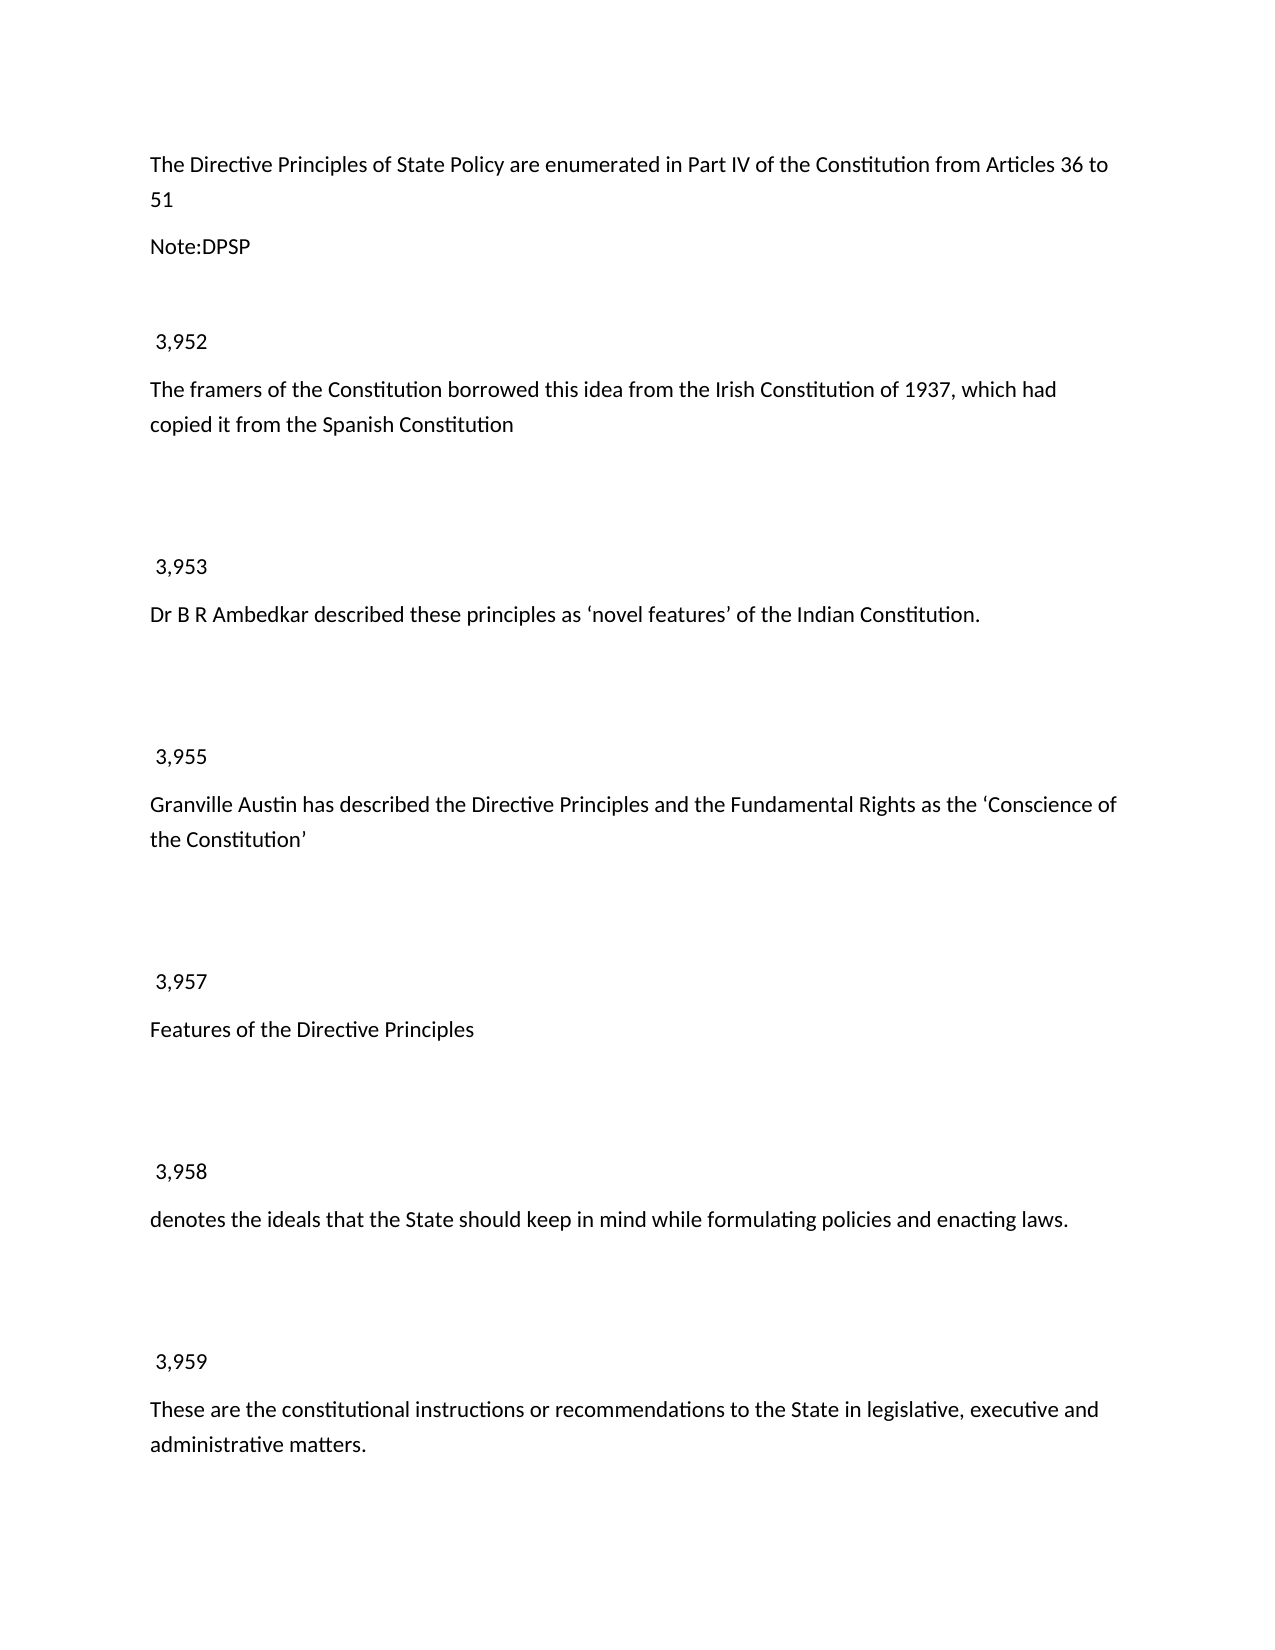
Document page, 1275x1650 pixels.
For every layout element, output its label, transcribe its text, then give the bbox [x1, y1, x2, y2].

text Note:DPSP [150, 232, 1125, 261]
text Features of the Directive Principles [150, 1015, 1125, 1043]
text 3,952 [150, 327, 1125, 356]
text Granville Austin has described the Directive Principles and the Fundamental Rights as the ‘Conscience of the Constitution’ [150, 790, 1125, 853]
text The framers of the Constitution borrowed this idea from the Irish Constitution of 1937, which had copied it from the Spanish Constitution [150, 375, 1125, 438]
text denotes the ideals that the State should keep in mind while formulating policies and enacting laws. [150, 1205, 1125, 1233]
text These are the constitutional instructions or recommendations to the State in legislative, executive and administrative matters. [150, 1395, 1125, 1458]
text 3,957 [150, 967, 1125, 996]
text 3,958 [150, 1157, 1125, 1186]
text 3,959 [150, 1347, 1125, 1376]
text 3,955 [150, 742, 1125, 771]
text 3,953 [150, 552, 1125, 581]
text Dr B R Ambedkar described these principles as ‘novel features’ of the Indian Constitution. [150, 600, 1125, 628]
text The Directive Principles of State Policy are enumerated in Part IV of the Constitution from Articles 36 to 51 [150, 150, 1125, 213]
